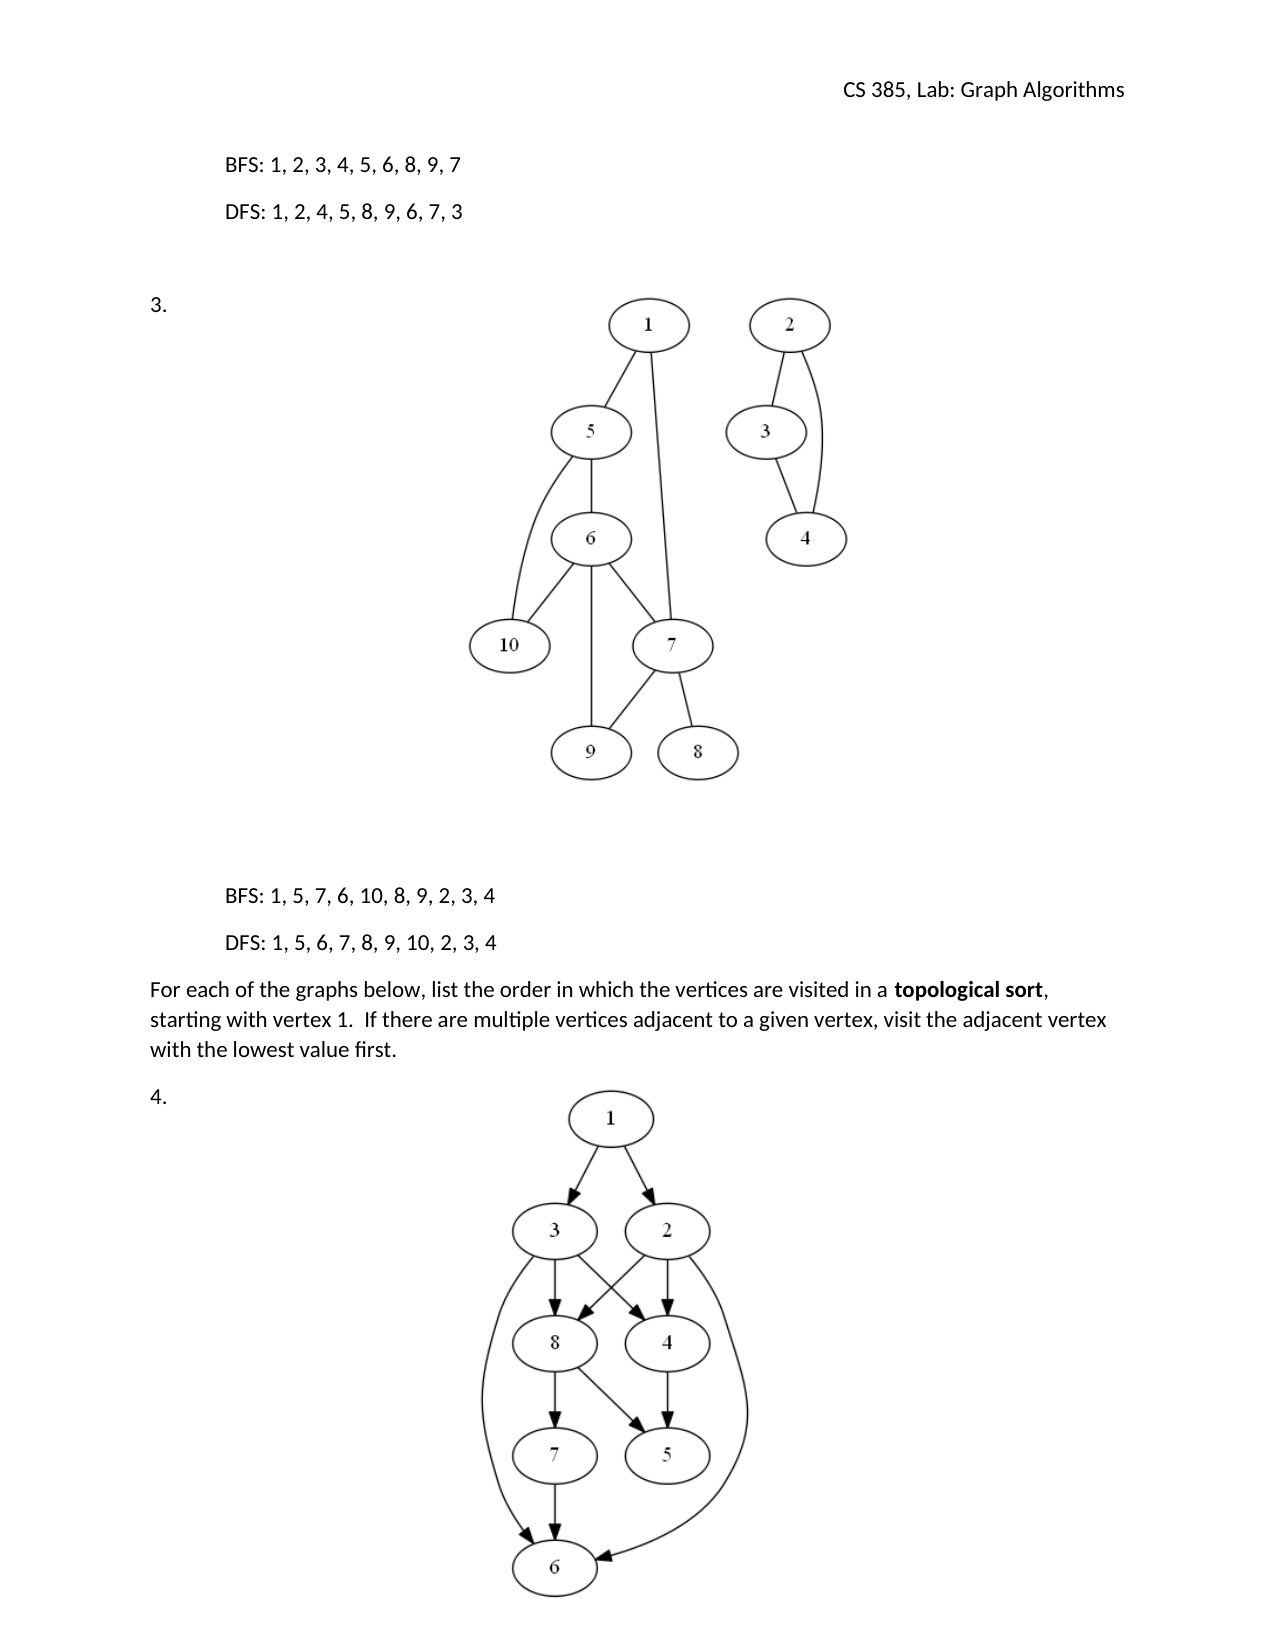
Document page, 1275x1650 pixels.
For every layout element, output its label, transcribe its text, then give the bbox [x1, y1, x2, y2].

picture [476, 1085, 754, 1603]
text For each of the graphs below, list the order in which the vertices are visited in a topological sort, starting with vertex 1. If there are multiple vertices adjacent to a given vertex, visit the adjacent vertex with the lowest value first. [150, 975, 1125, 1063]
list DFS: 1, 5, 6, 7, 8, 9, 10, 2, 3, 4 [187, 928, 1125, 956]
text DFS: 1, 2, 4, 5, 8, 9, 6, 7, 3 [225, 197, 1125, 225]
text BFS: 1, 5, 7, 6, 10, 8, 9, 2, 3, 4 [225, 881, 1125, 909]
text BFS: 1, 2, 3, 4, 5, 6, 8, 9, 7 [225, 150, 1125, 178]
picture [464, 293, 852, 786]
